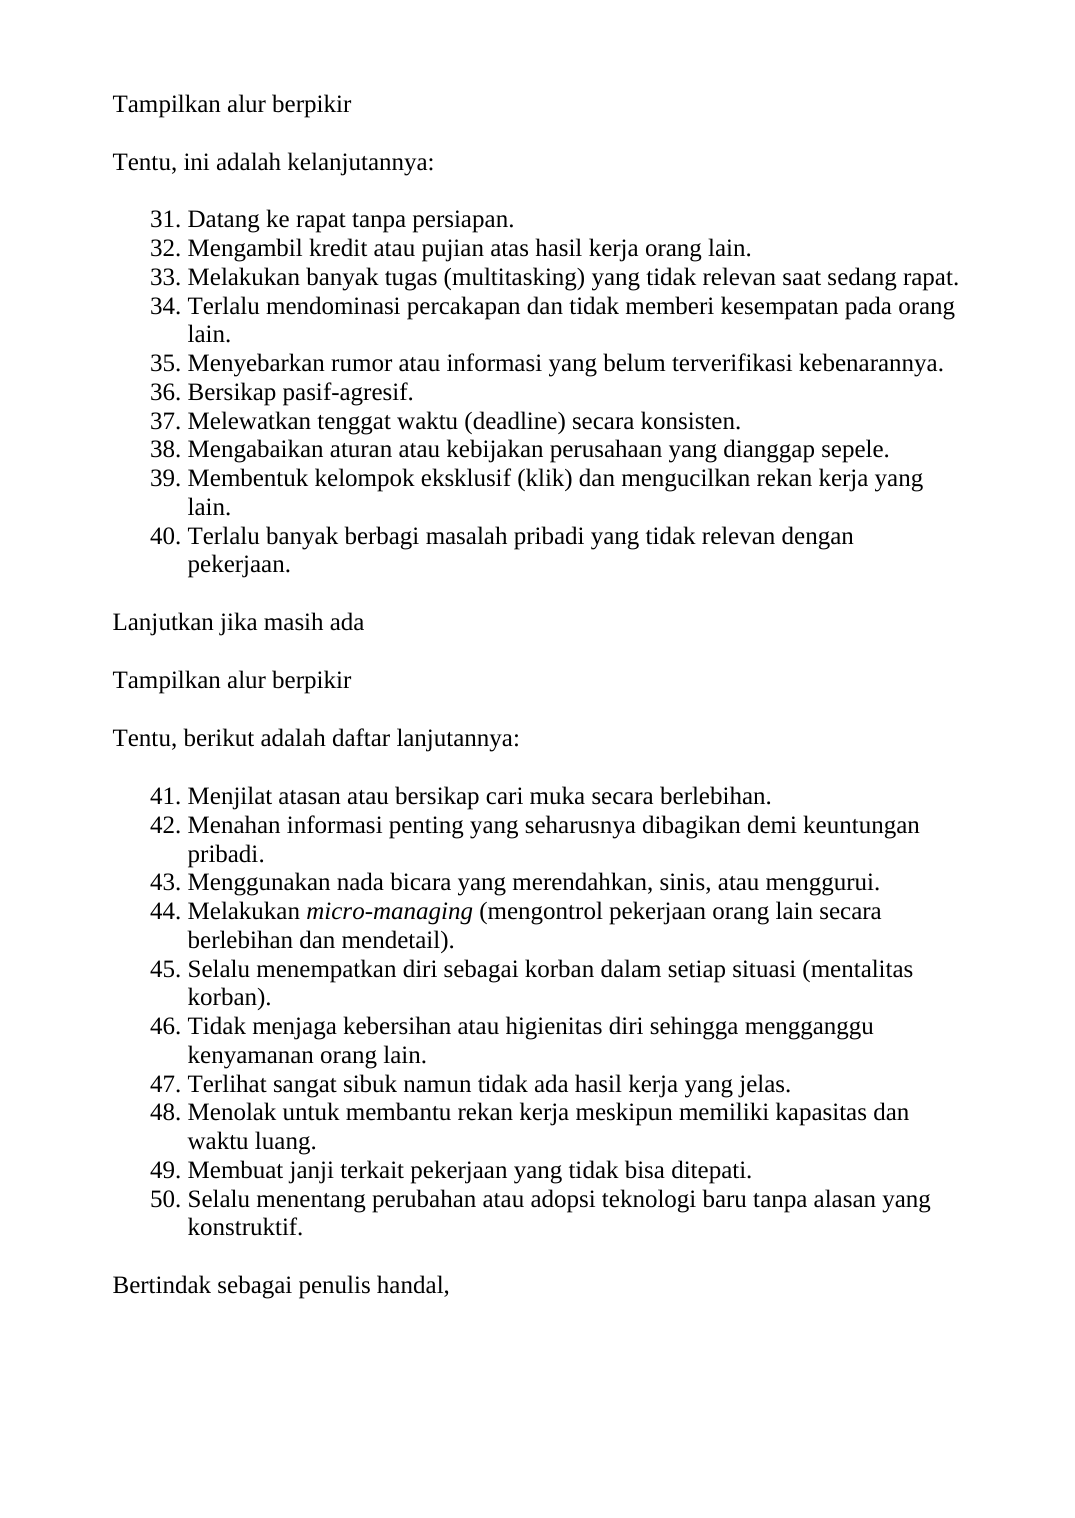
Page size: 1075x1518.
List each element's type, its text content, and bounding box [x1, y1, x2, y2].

text Tentu, ini adalah kelanjutannya: [112, 147, 962, 175]
text Tampilkan alur berpikir [112, 89, 962, 117]
list Melakukan micro-managing (mengontrol pekerjaan orang lain secara berlebihan dan mendetail). [150, 896, 962, 954]
list Melewatkan tenggat waktu (deadline) secara konsisten. [150, 406, 962, 434]
text Tampilkan alur berpikir [112, 665, 962, 694]
list Datang ke rapat tanpa persiapan. [150, 204, 962, 233]
text Tentu, berikut adalah daftar lanjutannya: [112, 723, 962, 752]
list Menolak untuk membantu rekan kerja meskipun memiliki kapasitas dan waktu luang. [150, 1097, 962, 1155]
text Lanjutkan jika masih ada [112, 607, 962, 636]
list Menahan informasi penting yang seharusnya dibagikan demi keuntungan pribadi. [150, 810, 962, 867]
list Membentuk kelompok eksklusif (klik) dan mengucilkan rekan kerja yang lain. [150, 463, 962, 521]
text Bertindak sebagai penulis handal, [112, 1270, 962, 1299]
list Mengambil kredit atau pujian atas hasil kerja orang lain. [150, 233, 962, 262]
list Terlihat sangat sibuk namun tidak ada hasil kerja yang jelas. [150, 1069, 962, 1097]
list Bersikap pasif-agresif. [150, 377, 962, 406]
list Menjilat atasan atau bersikap cari muka secara berlebihan. [150, 781, 962, 810]
list Melakukan banyak tugas (multitasking) yang tidak relevan saat sedang rapat. [150, 262, 962, 291]
list Terlalu banyak berbagi masalah pribadi yang tidak relevan dengan pekerjaan. [150, 521, 962, 578]
list Selalu menempatkan diri sebagai korban dalam setiap situasi (mentalitas korban). [150, 954, 962, 1011]
list Menggunakan nada bicara yang merendahkan, sinis, atau menggurui. [150, 867, 962, 896]
list Mengabaikan aturan atau kebijakan perusahaan yang dianggap sepele. [150, 434, 962, 463]
list Tidak menjaga kebersihan atau higienitas diri sehingga mengganggu kenyamanan orang lain. [150, 1011, 962, 1069]
list Terlalu mendominasi percakapan dan tidak memberi kesempatan pada orang lain. [150, 291, 962, 348]
list Membuat janji terkait pekerjaan yang tidak bisa ditepati. [150, 1155, 962, 1184]
list Selalu menentang perubahan atau adopsi teknologi baru tanpa alasan yang konstruktif. [150, 1184, 962, 1241]
list Menyebarkan rumor atau informasi yang belum terverifikasi kebenarannya. [150, 348, 962, 377]
